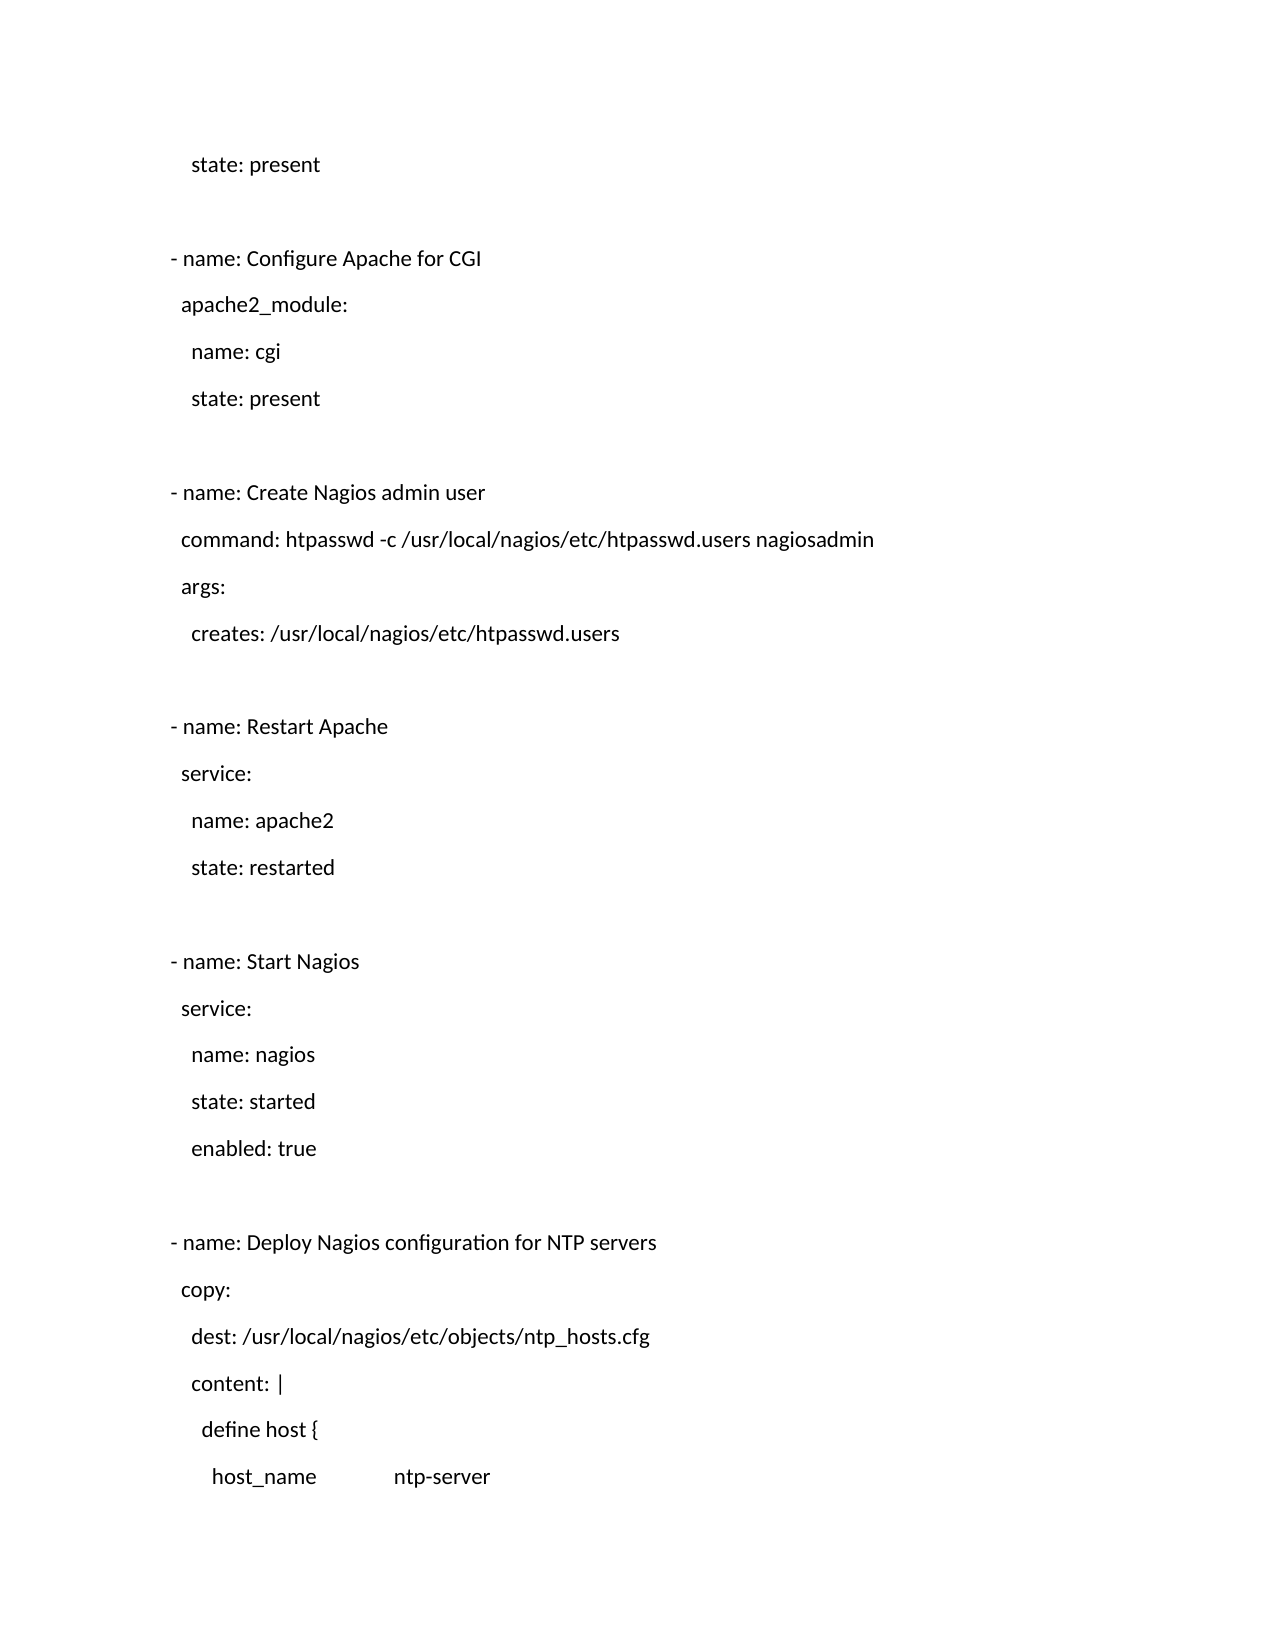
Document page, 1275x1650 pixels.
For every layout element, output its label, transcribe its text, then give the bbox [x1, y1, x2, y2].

text copy: [150, 1275, 1125, 1303]
text state: started [150, 1087, 1125, 1116]
text state: present [150, 150, 1125, 178]
text args: [150, 572, 1125, 600]
text service: [150, 994, 1125, 1022]
text creates: /usr/local/nagios/etc/htpasswd.users [150, 619, 1125, 647]
text name: apache2 [150, 806, 1125, 834]
text - name: Restart Apache [150, 712, 1125, 741]
text apache2_module: [150, 291, 1125, 319]
text - name: Start Nagios [150, 947, 1125, 975]
text name: nagios [150, 1041, 1125, 1069]
text host_name ntp-server [150, 1462, 1125, 1491]
text content: | [150, 1369, 1125, 1397]
text define host { [150, 1416, 1125, 1444]
text - name: Configure Apache for CGI [150, 244, 1125, 272]
text enabled: true [150, 1134, 1125, 1162]
text state: restarted [150, 853, 1125, 881]
text - name: Deploy Nagios configuration for NTP servers [150, 1228, 1125, 1256]
text command: htpasswd -c /usr/local/nagios/etc/htpasswd.users nagiosadmin [150, 525, 1125, 553]
text name: cgi [150, 337, 1125, 366]
text service: [150, 759, 1125, 787]
text - name: Create Nagios admin user [150, 478, 1125, 506]
text dest: /usr/local/nagios/etc/objects/ntp_hosts.cfg [150, 1322, 1125, 1350]
text state: present [150, 384, 1125, 412]
